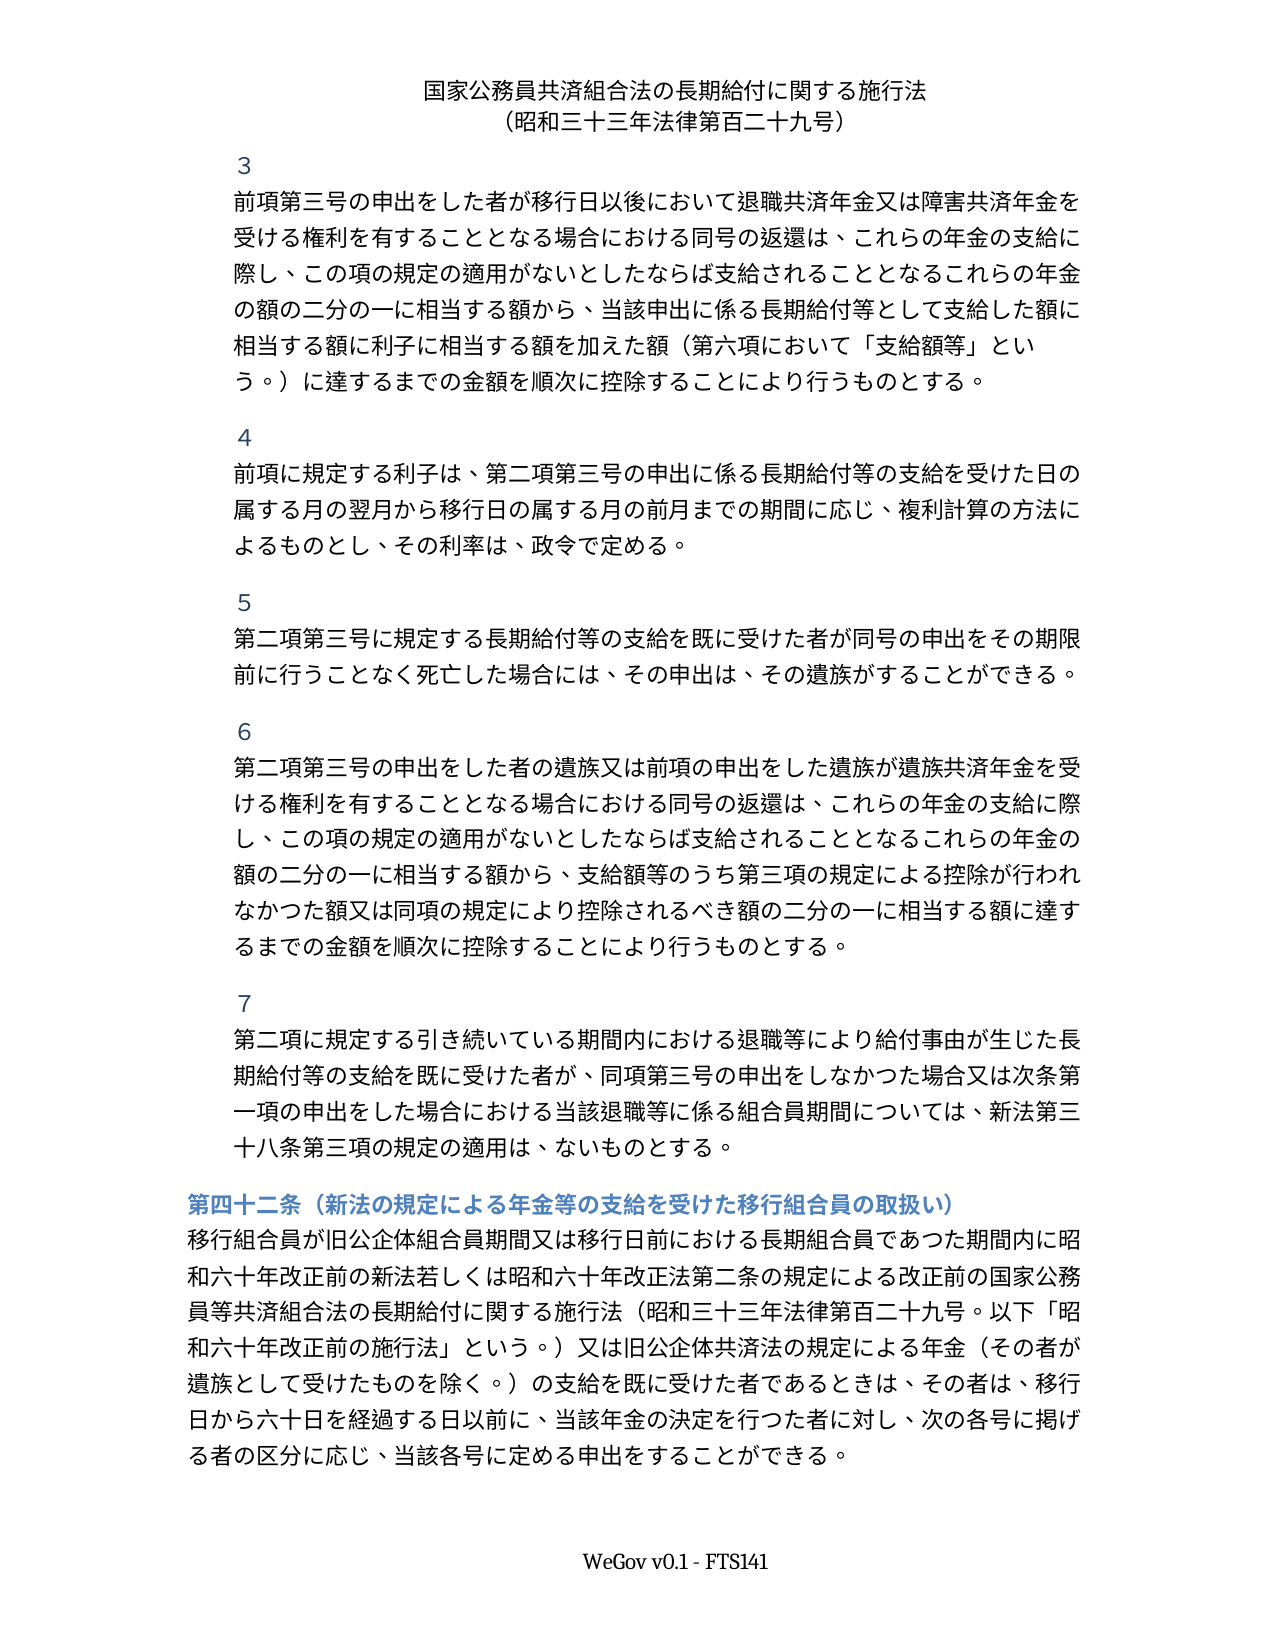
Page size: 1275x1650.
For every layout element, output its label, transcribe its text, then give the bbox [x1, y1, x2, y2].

subtitle ３ [233, 150, 1087, 181]
text 第二項第三号に規定する長期給付等の支給を既に受けた者が同号の申出をその期限前に行うことなく死亡した場合には、その申出は、その遺族がすることができる。 [233, 623, 1087, 690]
text 第二項第三号の申出をした者の遺族又は前項の申出をした遺族が遺族共済年金を受ける権利を有することとなる場合における同号の返還は、これらの年金の支給に際し、この項の規定の適用がないとしたならば支給されることとなるこれらの年金の額の二分の一に相当する額から、支給額等のうち第三項の規定による控除が行われなかつた額又は同項の規定により控除されるべき額の二分の一に相当する額に達するまでの金額を順次に控除することにより行うものとする。 [233, 752, 1087, 962]
subtitle ７ [233, 988, 1087, 1019]
subtitle ５ [233, 587, 1087, 618]
subtitle ６ [233, 716, 1087, 747]
subtitle 第四十二条（新法の規定による年金等の支給を受けた移行組合員の取扱い） [187, 1188, 1087, 1220]
text 移行組合員が旧公企体組合員期間又は移行日前における長期組合員であつた期間内に昭和六十年改正前の新法若しくは昭和六十年改正法第二条の規定による改正前の国家公務員等共済組合法の長期給付に関する施行法（昭和三十三年法律第百二十九号。以下「昭和六十年改正前の施行法」という。）又は旧公企体共済法の規定による年金（その者が遺族として受けたものを除く。）の支給を既に受けた者であるときは、その者は、移行日から六十日を経過する日以前に、当該年金の決定を行つた者に対し、次の各号に掲げる者の区分に応じ、当該各号に定める申出をすることができる。 [187, 1224, 1087, 1471]
subtitle ４ [233, 422, 1087, 454]
text 第二項に規定する引き続いている期間内における退職等により給付事由が生じた長期給付等の支給を既に受けた者が、同項第三号の申出をしなかつた場合又は次条第一項の申出をした場合における当該退職等に係る組合員期間については、新法第三十八条第三項の規定の適用は、ないものとする。 [233, 1024, 1087, 1163]
text 前項に規定する利子は、第二項第三号の申出に係る長期給付等の支給を受けた日の属する月の翌月から移行日の属する月の前月までの期間に応じ、複利計算の方法によるものとし、その利率は、政令で定める。 [233, 458, 1087, 561]
text 前項第三号の申出をした者が移行日以後において退職共済年金又は障害共済年金を受ける権利を有することとなる場合における同号の返還は、これらの年金の支給に際し、この項の規定の適用がないとしたならば支給されることとなるこれらの年金の額の二分の一に相当する額から、当該申出に係る長期給付等として支給した額に相当する額に利子に相当する額を加えた額（第六項において「支給額等」という。）に達するまでの金額を順次に控除することにより行うものとする。 [233, 186, 1087, 397]
